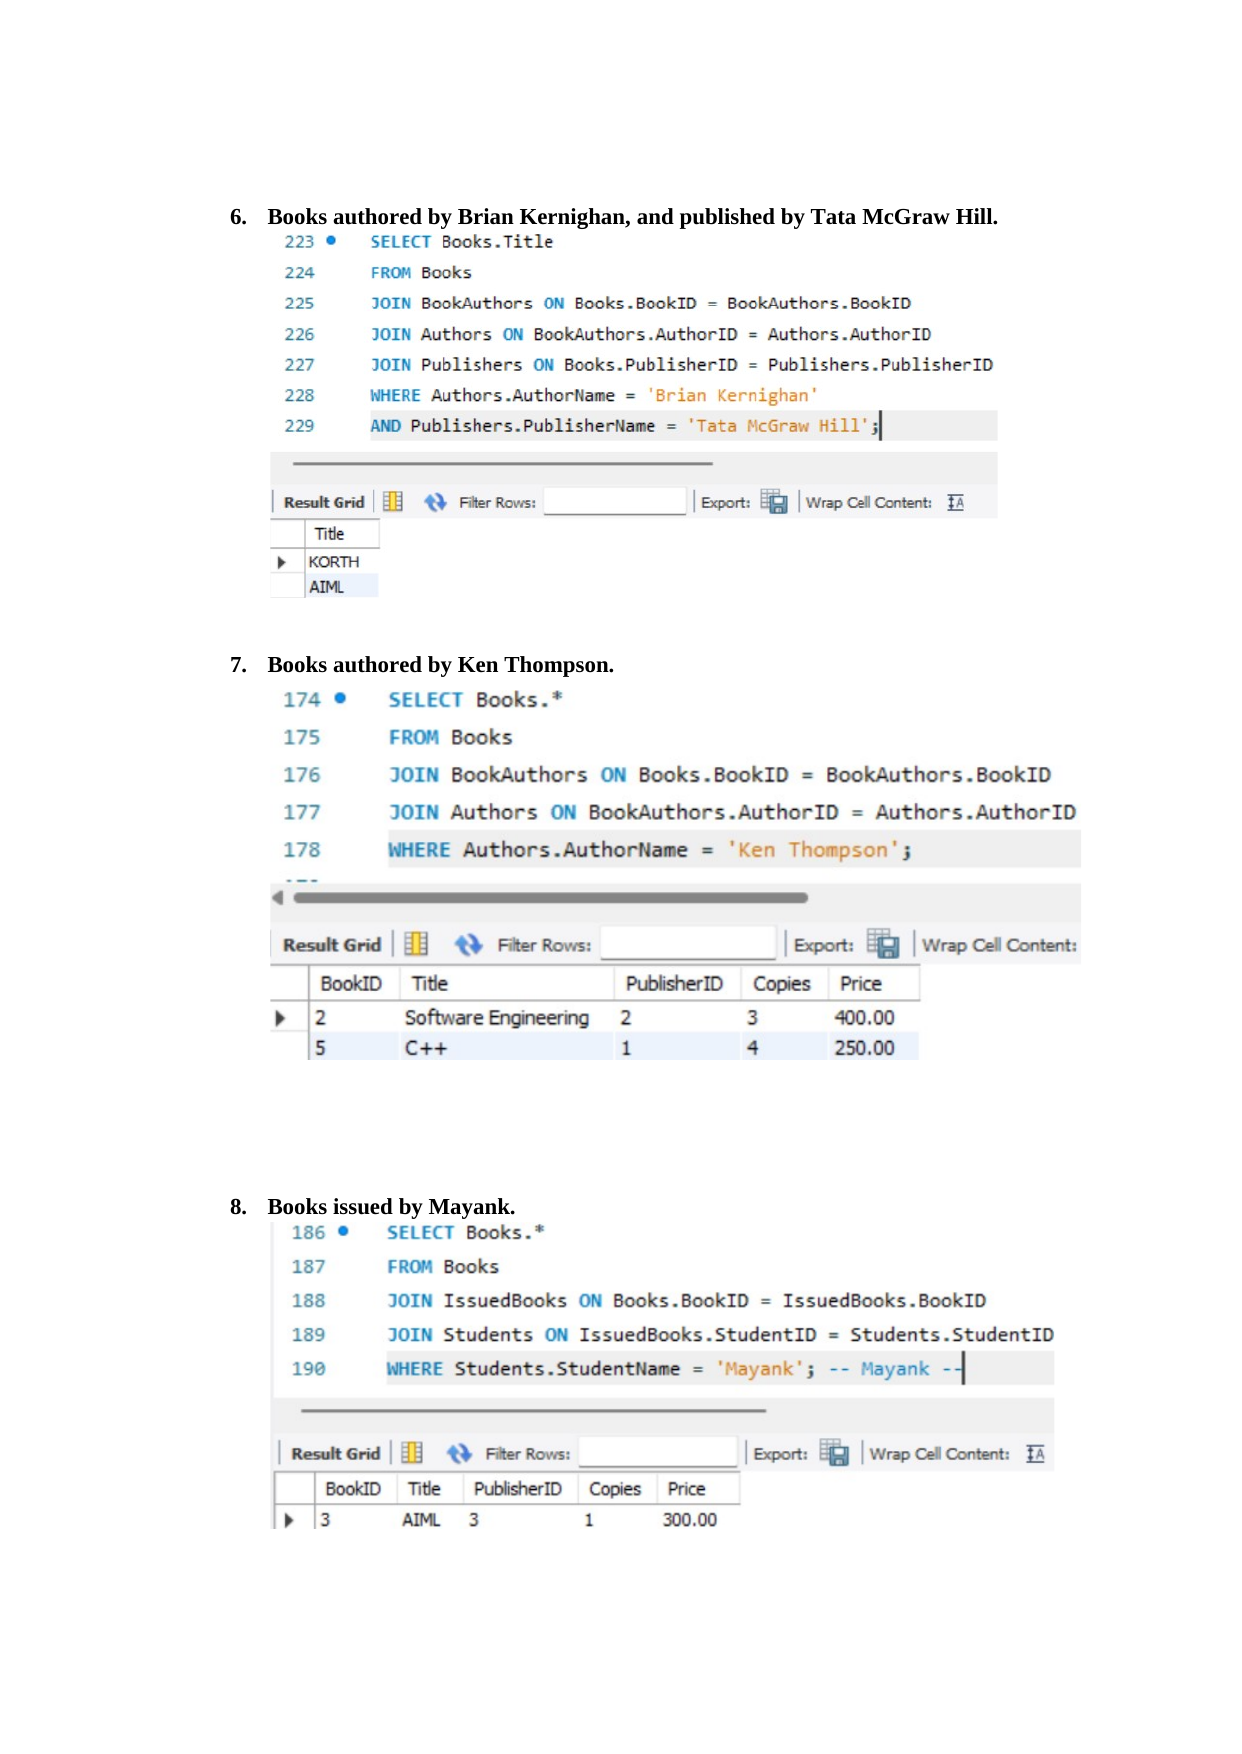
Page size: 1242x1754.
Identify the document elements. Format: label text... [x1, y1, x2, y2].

picture [270, 1222, 1055, 1529]
picture [270, 690, 1082, 1060]
picture [270, 234, 998, 598]
list Books issued by Mayank. [230, 1193, 1102, 1219]
list Books authored by Ken Thompson. [230, 651, 1102, 678]
list Books authored by Brian Kernighan, and published by Tata McGraw Hill. [230, 203, 1102, 229]
